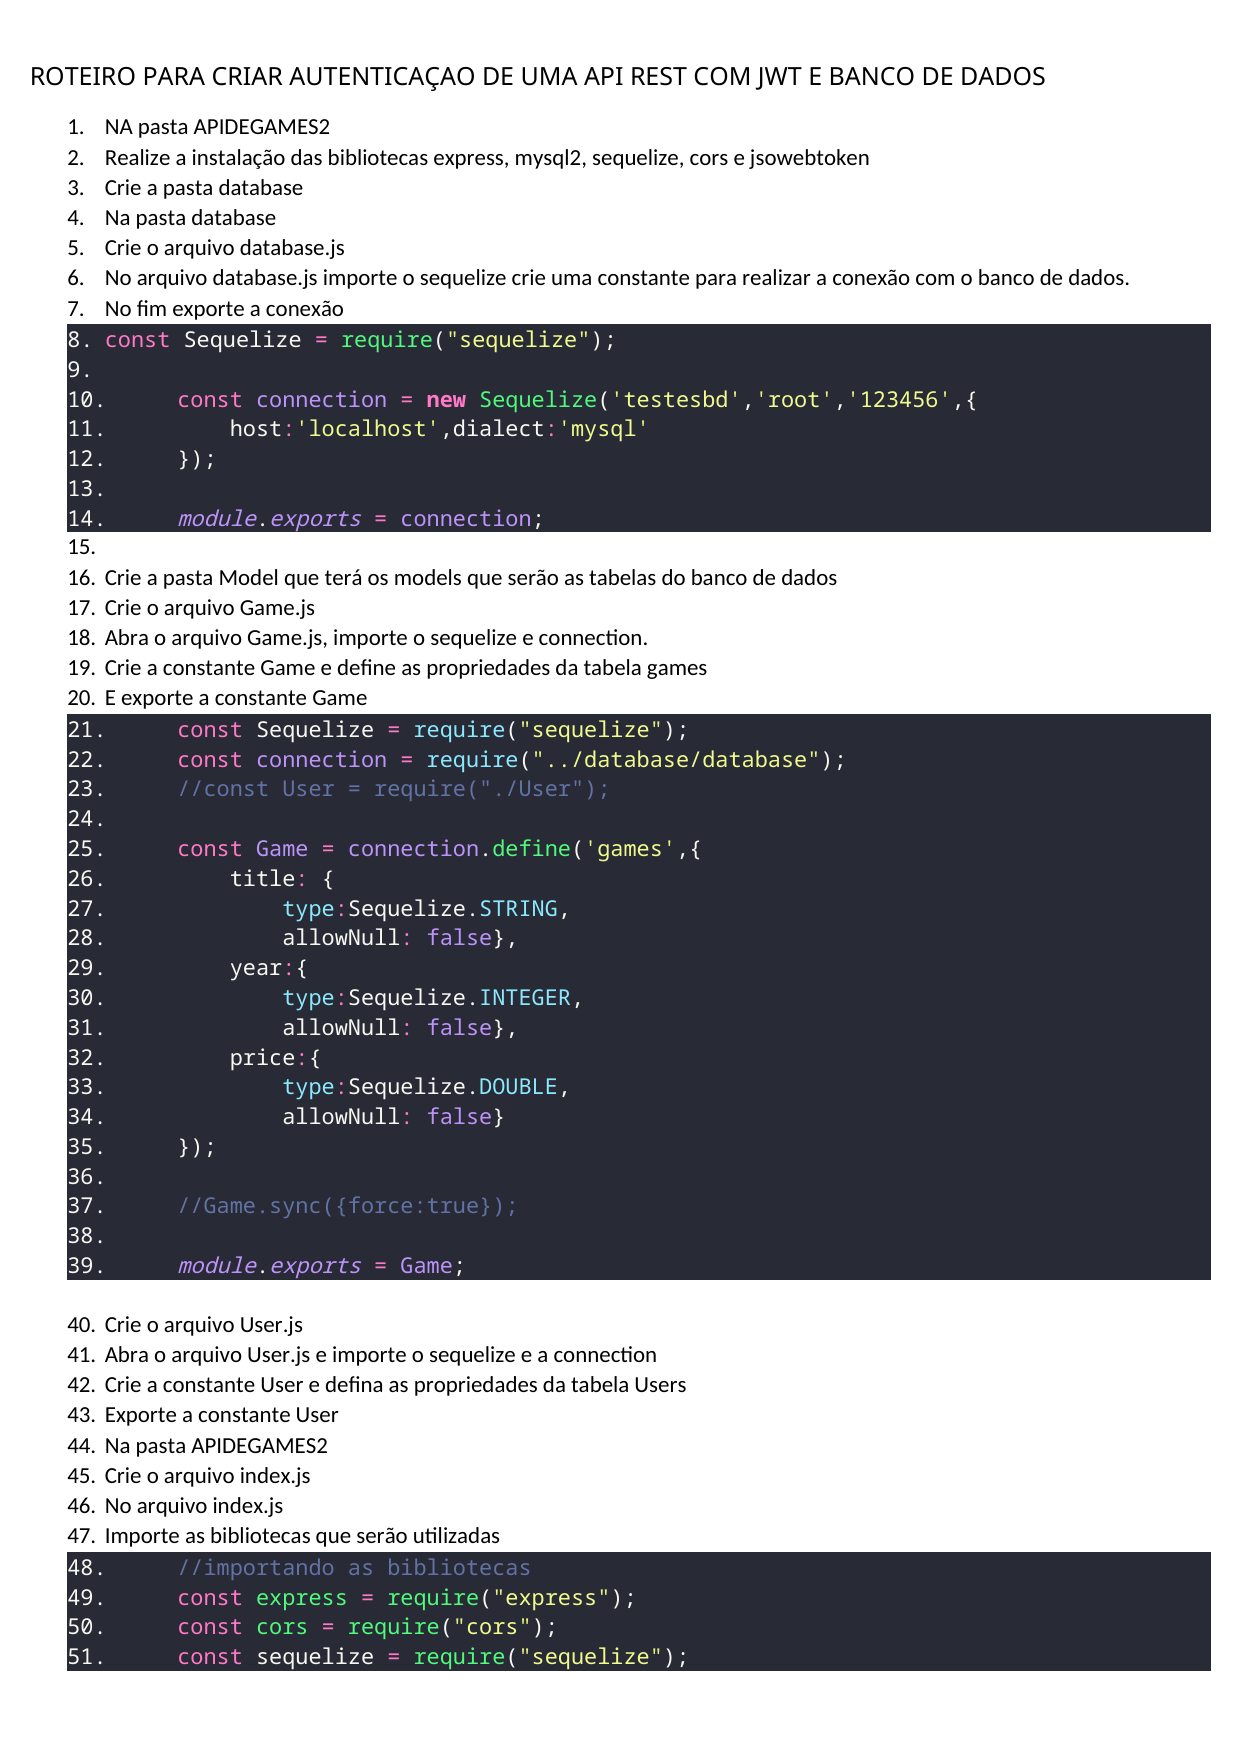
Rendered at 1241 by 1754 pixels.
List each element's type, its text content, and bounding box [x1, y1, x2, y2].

list NA pasta APIDEGAMES2 [67, 112, 1211, 141]
list Crie a pasta Model que terá os models que serão as tabelas do banco de dados [67, 563, 1211, 591]
list Na pasta APIDEGAMES2 [67, 1431, 1211, 1459]
list Crie o arquivo Game.js [67, 593, 1211, 621]
list //importando as bibliotecas [67, 1552, 1211, 1581]
list allowNull: false}, [67, 1012, 1211, 1041]
text ROTEIRO PARA CRIAR AUTENTICAÇAO DE UMA API REST COM JWT E BANCO DE DADOS [29, 59, 1211, 93]
list title: { [67, 863, 1211, 892]
list Na pasta database [67, 203, 1211, 231]
list //Game.sync({force:true}); [67, 1190, 1211, 1220]
list Crie a constante Game e define as propriedades da tabela games [67, 653, 1211, 681]
list No arquivo index.js [67, 1491, 1211, 1519]
list module.exports = Game; [67, 1250, 1211, 1280]
list Importe as bibliotecas que serão utilizadas [67, 1521, 1211, 1549]
list const Sequelize = require("sequelize"); [67, 324, 1211, 354]
list type:Sequelize.INTEGER, [67, 982, 1211, 1012]
list type:Sequelize.STRING, [67, 892, 1211, 922]
list Exporte a constante User [67, 1401, 1211, 1429]
list year:{ [67, 952, 1211, 982]
list //const User = require("./User"); [67, 773, 1211, 803]
list allowNull: false} [67, 1101, 1211, 1131]
list Crie o arquivo index.js [67, 1461, 1211, 1489]
list const Sequelize = require("sequelize"); [67, 714, 1211, 743]
list Crie a pasta database [67, 173, 1211, 201]
list module.exports = connection; [67, 503, 1211, 532]
list E exporte a constante Game [67, 683, 1211, 712]
list const cors = require("cors"); [67, 1611, 1211, 1641]
list price:{ [67, 1041, 1211, 1071]
list host:'localhost',dialect:'mysql' [67, 413, 1211, 443]
list type:Sequelize.DOUBLE, [67, 1071, 1211, 1101]
list Abra o arquivo User.js e importe o sequelize e a connection [67, 1340, 1211, 1368]
list Crie o arquivo database.js [67, 233, 1211, 261]
list Abra o arquivo Game.js, importe o sequelize e connection. [67, 623, 1211, 651]
list const connection = new Sequelize('testesbd','root','123456',{ [67, 383, 1211, 413]
list Crie a constante User e defina as propriedades da tabela Users [67, 1370, 1211, 1398]
list No arquivo database.js importe o sequelize crie uma constante para realizar a conexão com o banco de dados. [67, 263, 1211, 292]
list const connection = require("../database/database"); [67, 743, 1211, 773]
list No fim exporte a conexão [67, 294, 1211, 322]
list Crie o arquivo User.js [67, 1310, 1211, 1338]
list const express = require("express"); [67, 1581, 1211, 1611]
list Realize a instalação das bibliotecas express, mysql2, sequelize, cors e jsowebtoken [67, 143, 1211, 171]
list const sequelize = require("sequelize"); [67, 1641, 1211, 1671]
list }); [67, 443, 1211, 473]
list allowNull: false}, [67, 922, 1211, 952]
list const Game = connection.define('games',{ [67, 833, 1211, 863]
list }); [67, 1131, 1211, 1161]
